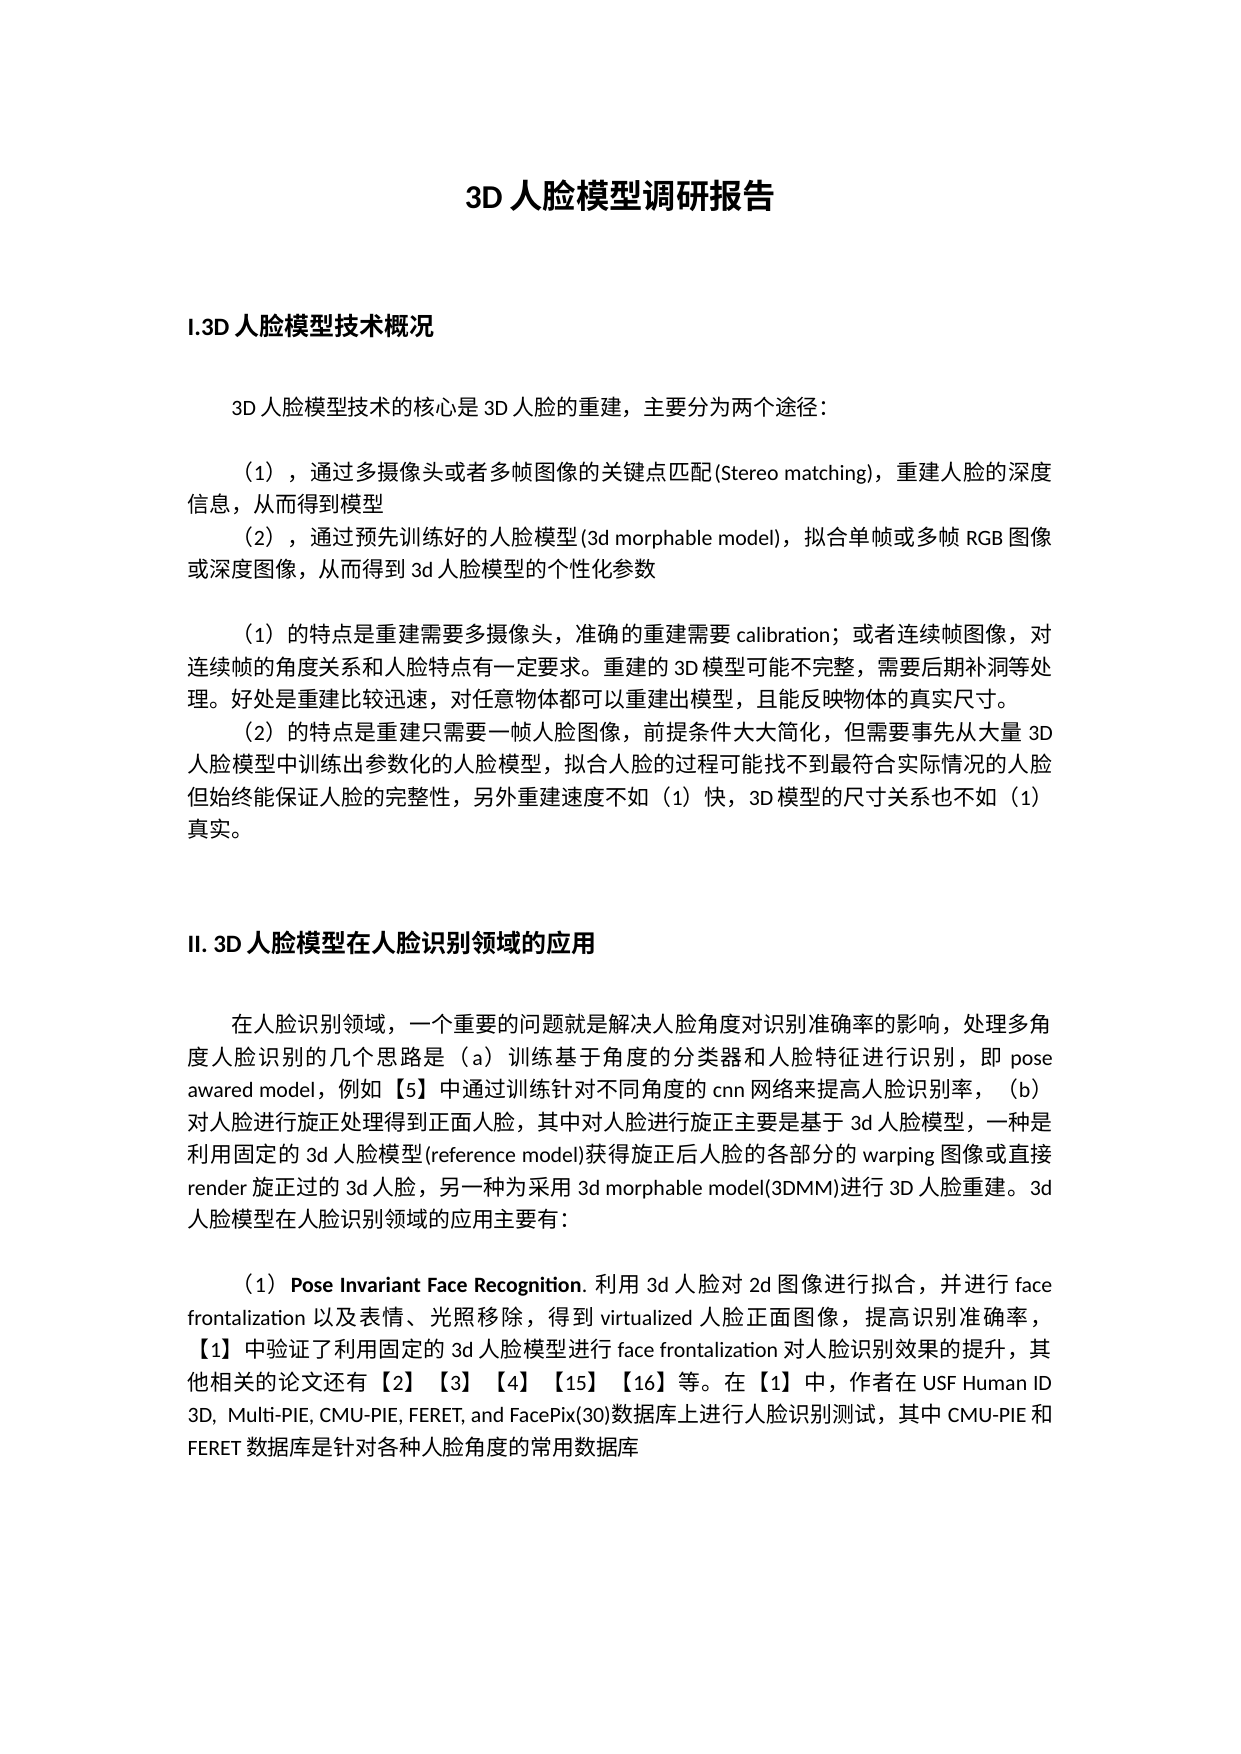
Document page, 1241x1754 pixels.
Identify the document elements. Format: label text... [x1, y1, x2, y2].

text （1）的特点是重建需要多摄像头，准确的重建需要calibration；或者连续帧图像，对连续帧的角度关系和人脸特点有一定要求。重建的3D模型可能不完整，需要后期补洞等处理。好处是重建比较迅速，对任意物体都可以重建出模型，且能反映物体的真实尺寸。 [187, 617, 1053, 714]
text 3D人脸模型调研报告 [187, 162, 1053, 227]
text 在人脸识别领域，一个重要的问题就是解决人脸角度对识别准确率的影响，处理多角度人脸识别的几个思路是（a）训练基于角度的分类器和人脸特征进行识别，即pose awared model，例如【5】中通过训练针对不同角度的cnn网络来提高人脸识别率，（b）对人脸进行旋正处理得到正面人脸，其中对人脸进行旋正主要是基于3d人脸模型，一种是利用固定的3d人脸模型(reference model)获得旋正后人脸的各部分的warping图像或直接render旋正过的3d人脸，另一种为采用3d morphable model(3DMM)进行3D人脸重建。3d人脸模型在人脸识别领域的应用主要有： [187, 1007, 1053, 1234]
text I.3D人脸模型技术概况 [187, 292, 1053, 357]
text （2）的特点是重建只需要一帧人脸图像，前提条件大大简化，但需要事先从大量3D人脸模型中训练出参数化的人脸模型，拟合人脸的过程可能找不到最符合实际情况的人脸，但始终能保证人脸的完整性，另外重建速度不如（1）快，3D模型的尺寸关系也不如（1）真实。 [187, 714, 1053, 844]
text （1）Pose Invariant Face Recognition. 利用3d人脸对2d图像进行拟合，并进行face frontalization以及表情、光照移除，得到virtualized人脸正面图像，提高识别准确率，【1】中验证了利用固定的3d人脸模型进行face frontalization对人脸识别效果的提升，其他相关的论文还有【2】【3】【4】【15】【16】等。在【1】中，作者在USF Human ID 3D, Multi-PIE, CMU-PIE, FERET, and FacePix(30)数据库上进行人脸识别测试，其中CMU-PIE和FERET数据库是针对各种人脸角度的常用数据库 [187, 1267, 1053, 1462]
text （2），通过预先训练好的人脸模型(3d morphable model)，拟合单帧或多帧RGB图像或深度图像，从而得到3d人脸模型的个性化参数 [187, 519, 1053, 584]
text 3D人脸模型技术的核心是3D人脸的重建，主要分为两个途径： [187, 389, 1053, 422]
text （1），通过多摄像头或者多帧图像的关键点匹配(Stereo matching)，重建人脸的深度信息，从而得到模型 [187, 454, 1053, 519]
text II. 3D人脸模型在人脸识别领域的应用 [187, 909, 1053, 974]
